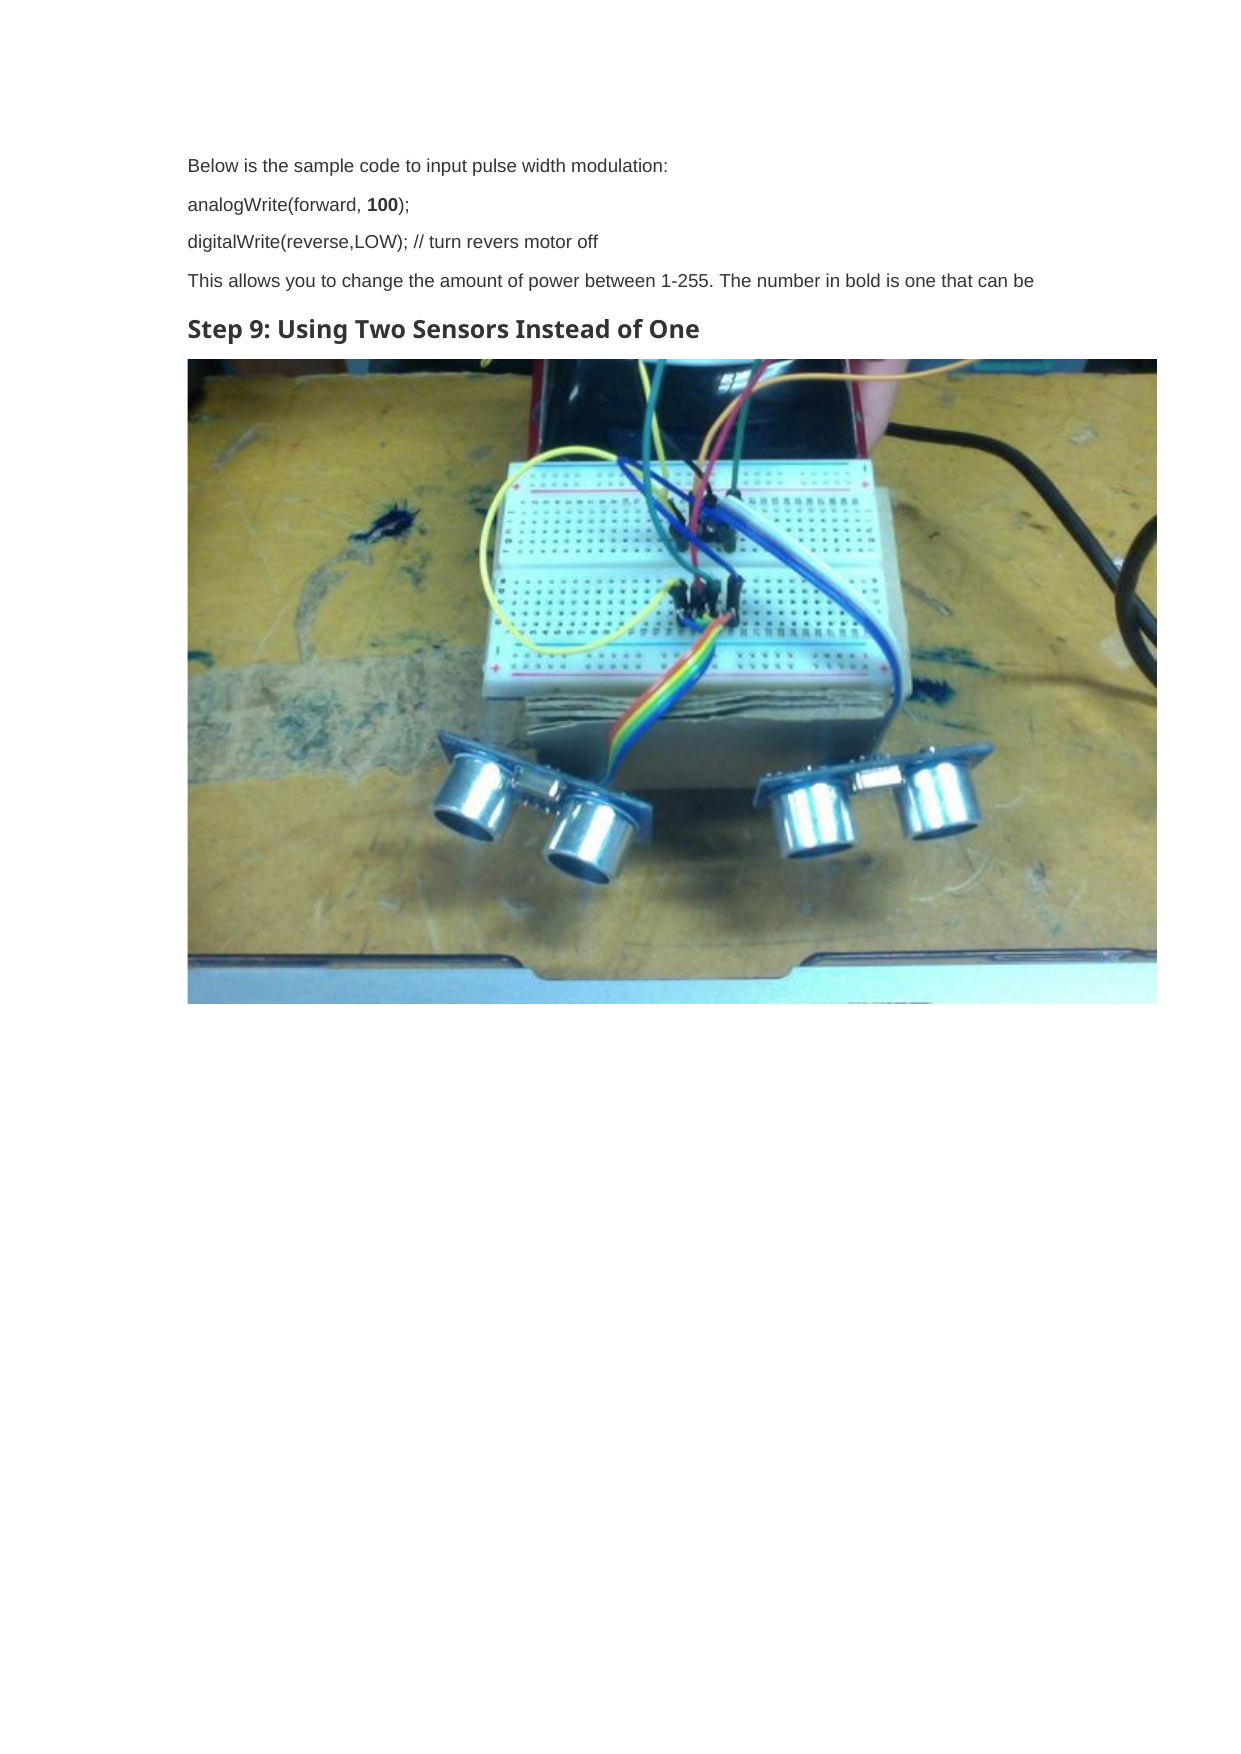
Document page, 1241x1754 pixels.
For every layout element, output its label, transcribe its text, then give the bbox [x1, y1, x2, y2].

text This allows you to change the amount of power between 1-255. The number in bold is one that can be [187, 264, 1053, 291]
text analogWrite(forward, 100); [187, 188, 1053, 215]
text digitalWrite(reverse,LOW); // turn revers motor off [187, 226, 1053, 253]
text Below is the sample code to input pulse width modulation: [187, 150, 1053, 177]
picture [187, 359, 1157, 1004]
text Step 9: Using Two Sensors Instead of One [187, 312, 1053, 346]
